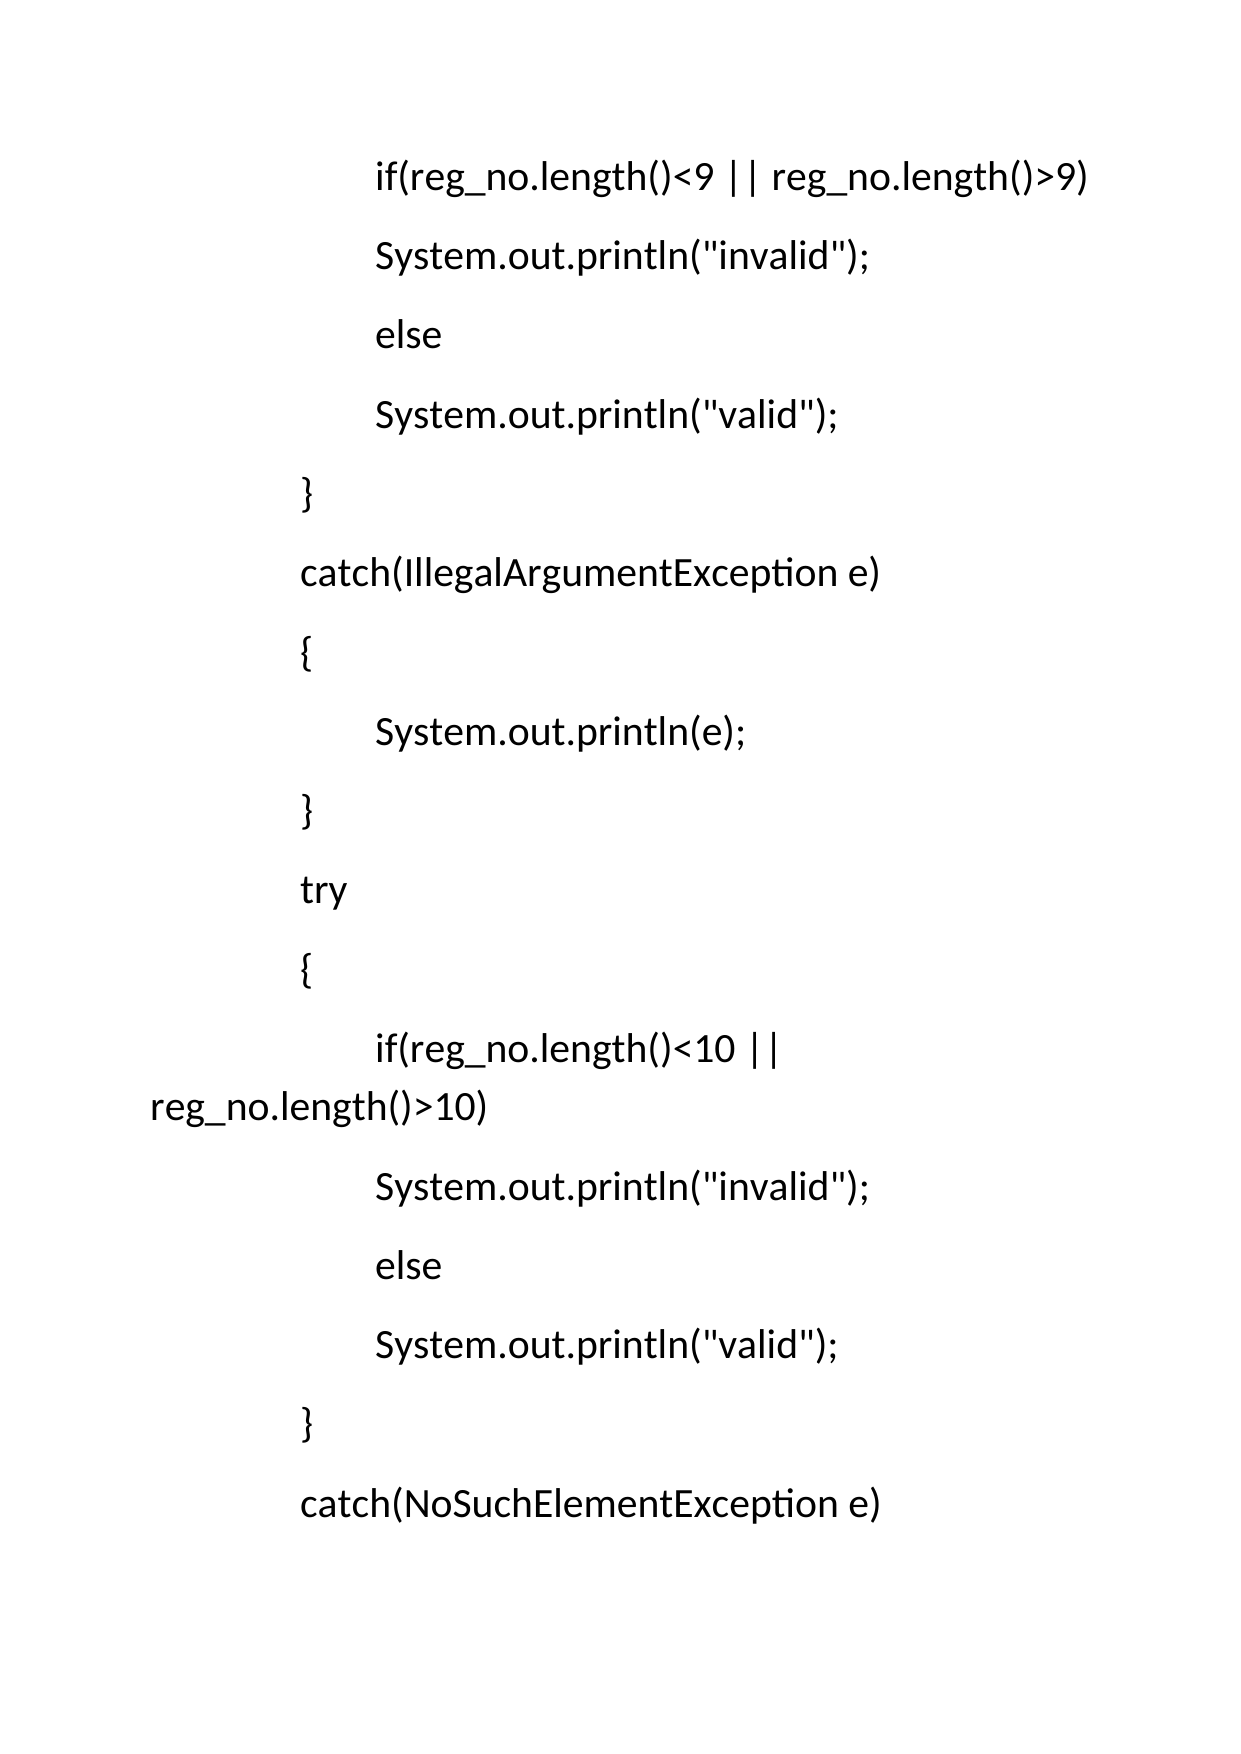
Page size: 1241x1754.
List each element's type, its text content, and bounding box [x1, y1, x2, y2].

text { [150, 943, 1090, 993]
text System.out.println(e); [150, 705, 1090, 756]
text System.out.println("valid"); [150, 388, 1090, 439]
text System.out.println("invalid"); [150, 1160, 1090, 1211]
text else [150, 1239, 1090, 1290]
text else [150, 308, 1090, 359]
text { [150, 626, 1090, 676]
text catch(IllegalArgumentException e) [150, 546, 1090, 597]
text } [150, 1397, 1090, 1448]
text } [150, 467, 1090, 518]
text } [150, 784, 1090, 835]
text try [150, 863, 1090, 914]
text System.out.println("invalid"); [150, 229, 1090, 280]
text System.out.println("valid"); [150, 1318, 1090, 1369]
text if(reg_no.length()<9 || reg_no.length()>9) [150, 150, 1090, 201]
text catch(NoSuchElementException e) [150, 1477, 1090, 1528]
text if(reg_no.length()<10 || reg_no.length()>10) [150, 1022, 1090, 1131]
